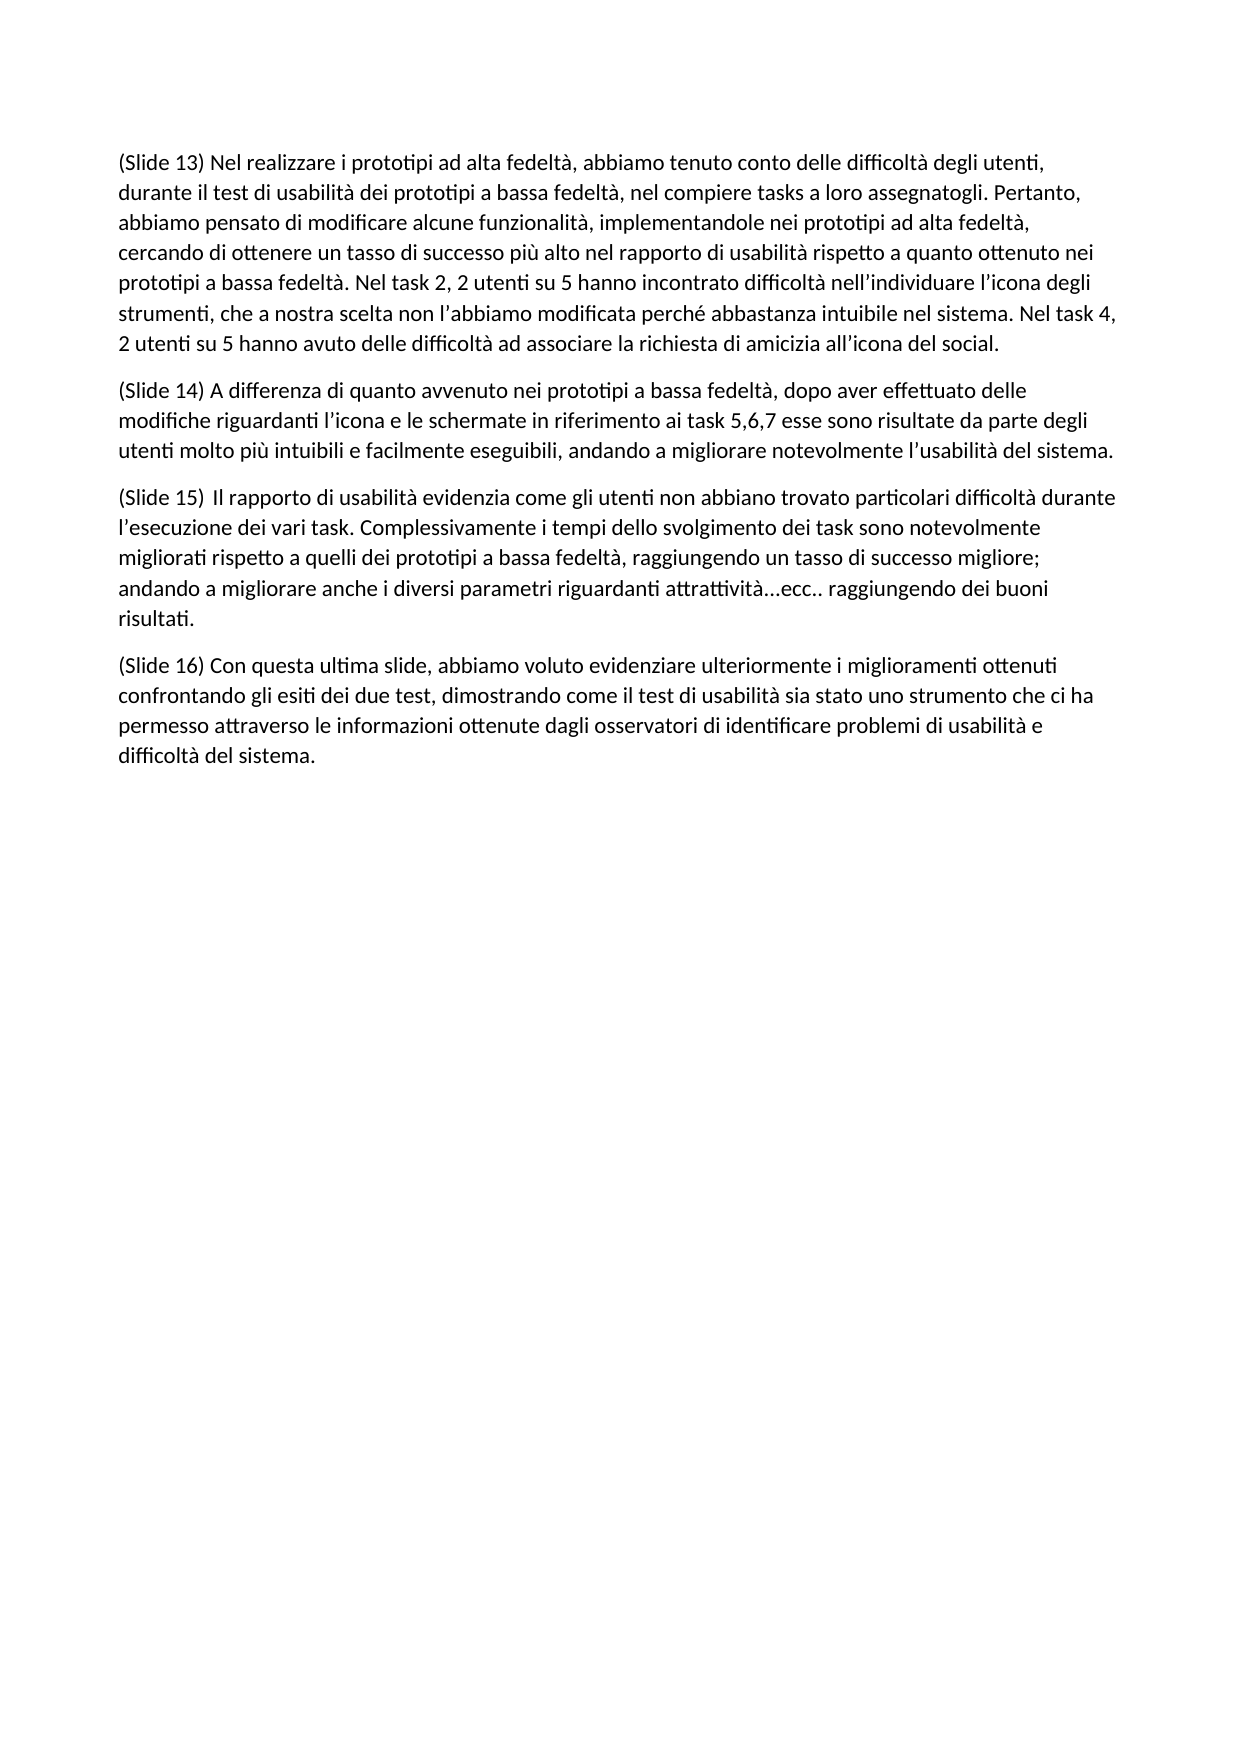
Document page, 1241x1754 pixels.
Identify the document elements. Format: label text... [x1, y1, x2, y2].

text (Slide 15) Il rapporto di usabilità evidenzia come gli utenti non abbiano trovato particolari difficoltà durante l’esecuzione dei vari task. Complessivamente i tempi dello svolgimento dei task sono notevolmente migliorati rispetto a quelli dei prototipi a bassa fedeltà, raggiungendo un tasso di successo migliore; andando a migliorare anche i diversi parametri riguardanti attrattività...ecc.. raggiungendo dei buoni risultati. [118, 483, 1122, 632]
text (Slide 13) Nel realizzare i prototipi ad alta fedeltà, abbiamo tenuto conto delle difficoltà degli utenti, durante il test di usabilità dei prototipi a bassa fedeltà, nel compiere tasks a loro assegnatogli. Pertanto, abbiamo pensato di modificare alcune funzionalità, implementandole nei prototipi ad alta fedeltà, cercando di ottenere un tasso di successo più alto nel rapporto di usabilità rispetto a quanto ottenuto nei prototipi a bassa fedeltà. Nel task 2, 2 utenti su 5 hanno incontrato difficoltà nell’individuare l’icona degli strumenti, che a nostra scelta non l’abbiamo modificata perché abbastanza intuibile nel sistema. Nel task 4, 2 utenti su 5 hanno avuto delle difficoltà ad associare la richiesta di amicizia all’icona del social. [118, 148, 1122, 357]
text (Slide 14) A differenza di quanto avvenuto nei prototipi a bassa fedeltà, dopo aver effettuato delle modifiche riguardanti l’icona e le schermate in riferimento ai task 5,6,7 esse sono risultate da parte degli utenti molto più intuibili e facilmente eseguibili, andando a migliorare notevolmente l’usabilità del sistema. [118, 376, 1122, 464]
text (Slide 16) Con questa ultima slide, abbiamo voluto evidenziare ulteriormente i miglioramenti ottenuti confrontando gli esiti dei due test, dimostrando come il test di usabilità sia stato uno strumento che ci ha permesso attraverso le informazioni ottenute dagli osservatori di identificare problemi di usabilità e difficoltà del sistema. [118, 651, 1122, 769]
